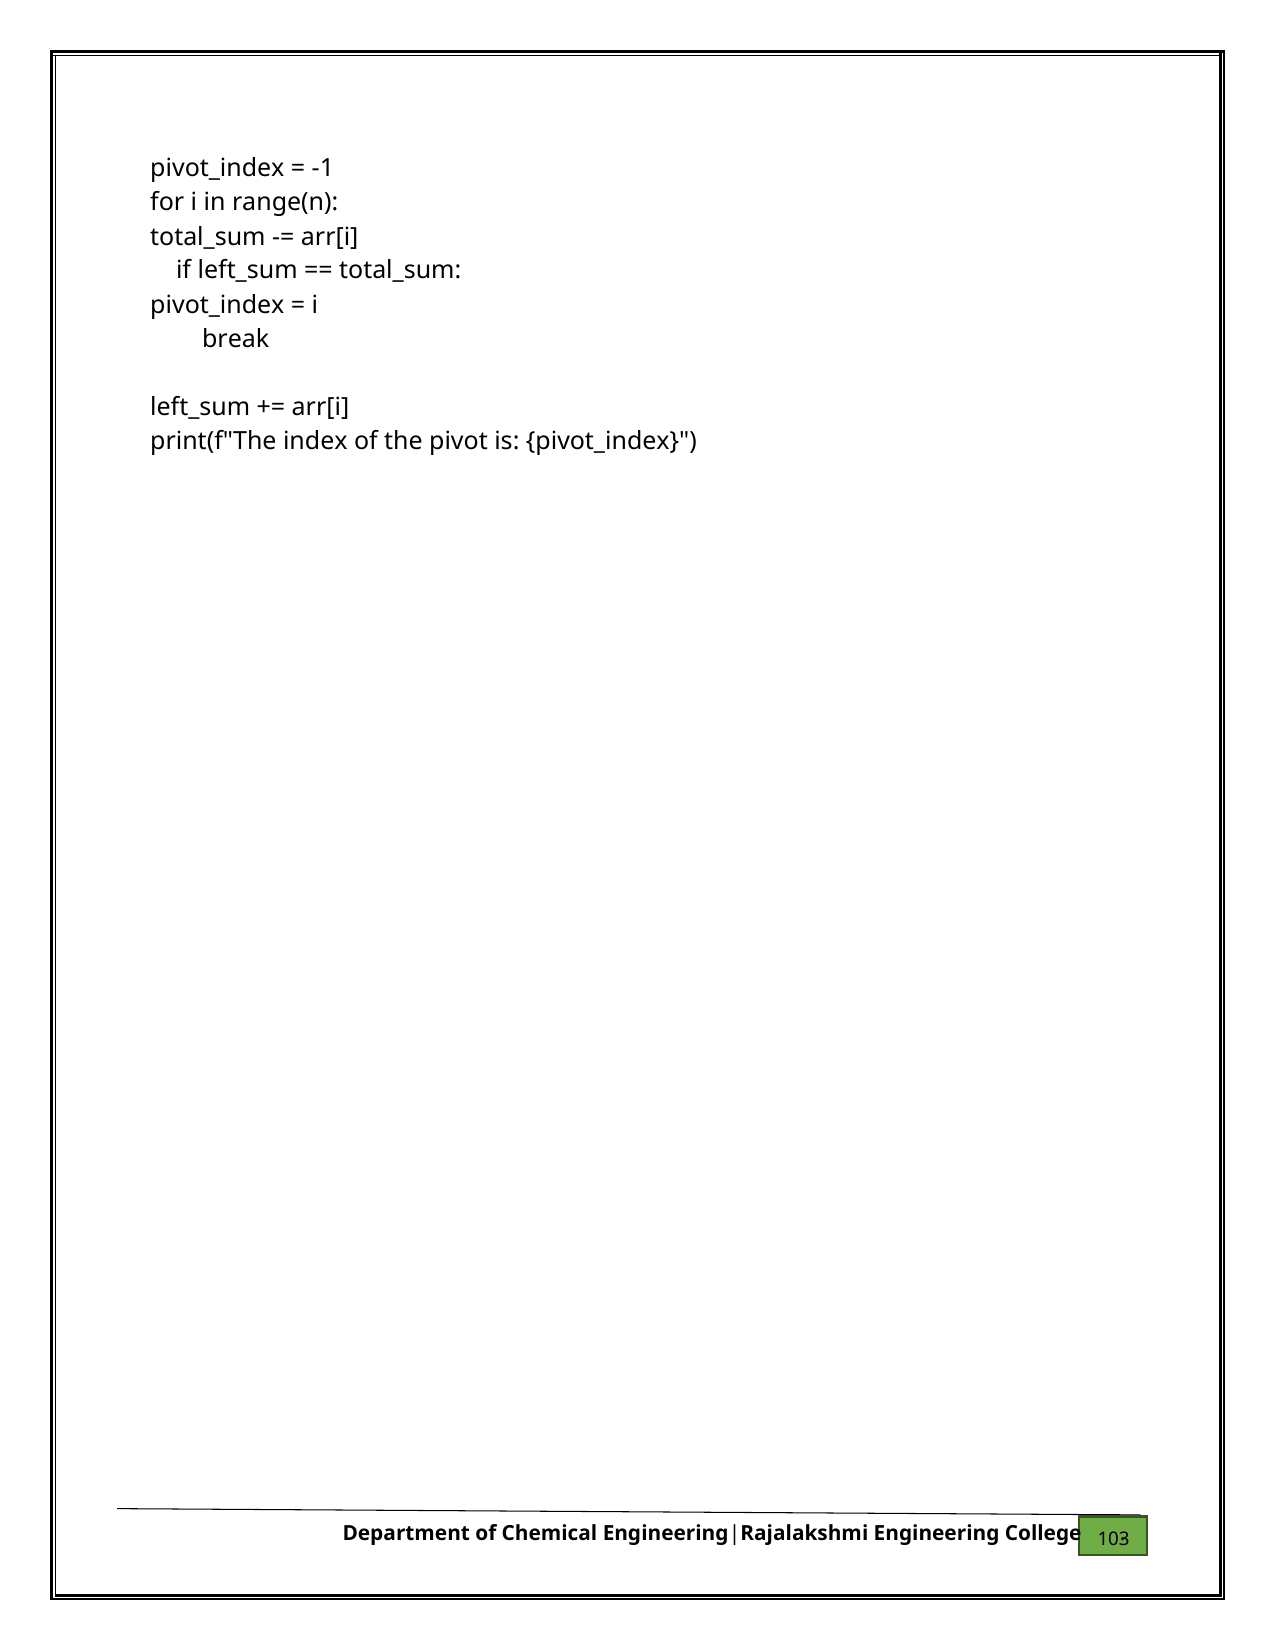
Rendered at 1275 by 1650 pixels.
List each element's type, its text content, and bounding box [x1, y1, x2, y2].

text pivot_index = i [150, 286, 1125, 320]
text break [150, 320, 1125, 354]
text if left_sum == total_sum: [150, 252, 1125, 286]
text for i in range(n): [150, 184, 1125, 218]
text pivot_index = -1 [150, 150, 1125, 184]
text left_sum += arr[i] [150, 388, 1125, 422]
text print(f"The index of the pivot is: {pivot_index}") [150, 422, 1125, 457]
text total_sum -= arr[i] [150, 218, 1125, 252]
